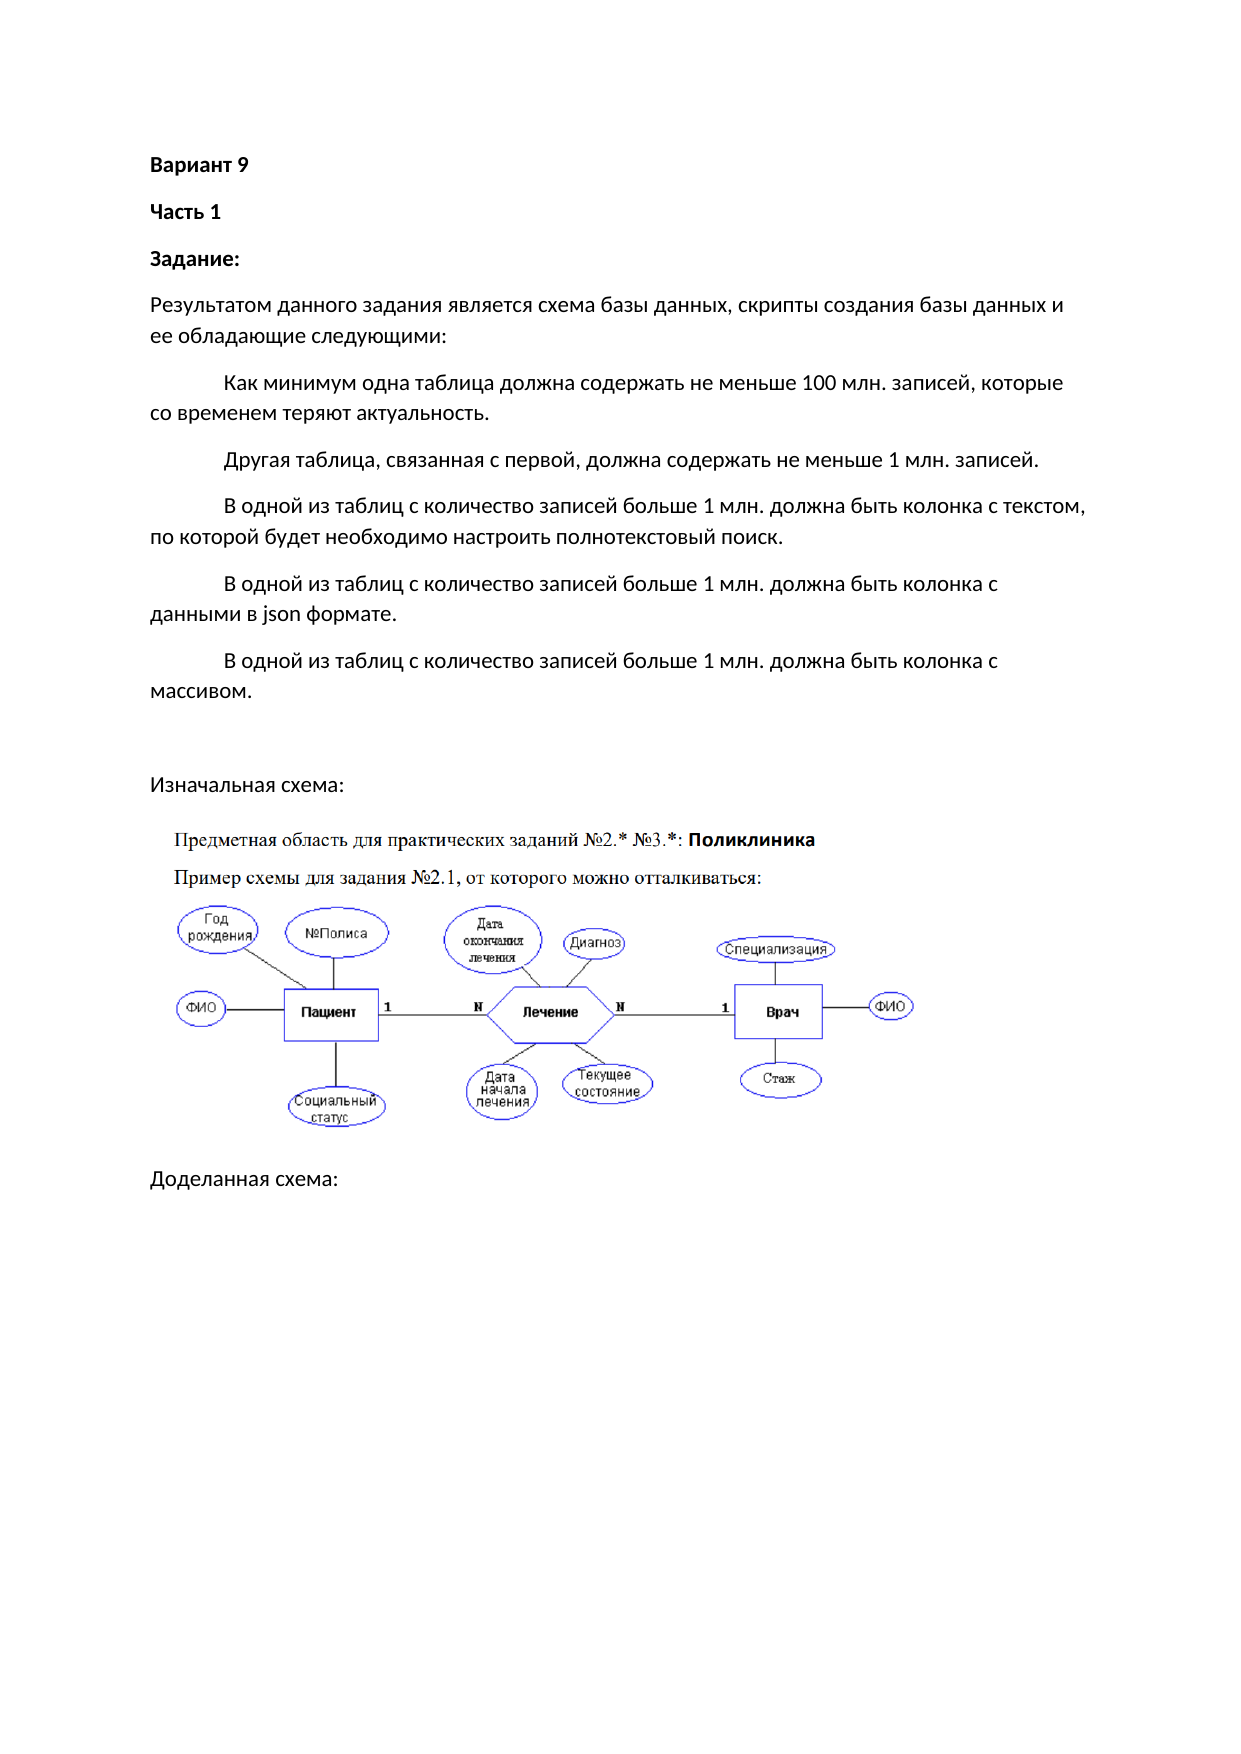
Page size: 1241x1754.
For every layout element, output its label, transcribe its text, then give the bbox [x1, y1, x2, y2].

text Как минимум одна таблица должна содержать не меньше 100 млн. записей, которые со временем теряют актуальность. [150, 368, 1090, 426]
text В одной из таблиц с количество записей больше 1 млн. должна быть колонка с массивом. [150, 646, 1090, 704]
text Вариант 9 [150, 150, 1090, 178]
text В одной из таблиц с количество записей больше 1 млн. должна быть колонка с текстом, по которой будет необходимо настроить полнотекстовый поиск. [150, 492, 1090, 550]
text Задание: [150, 244, 1090, 272]
text Другая таблица, связанная с первой, должна содержать не меньше 1 млн. записей. [150, 445, 1090, 473]
text Часть 1 [150, 197, 1090, 225]
text Доделанная схема: [150, 1164, 1090, 1192]
text В одной из таблиц с количество записей больше 1 млн. должна быть колонка с данными в json формате. [150, 569, 1090, 627]
text Изначальная схема: [150, 770, 1090, 798]
text Результатом данного задания является схема базы данных, скрипты создания базы данных и ее обладающие следующими: [150, 291, 1090, 349]
